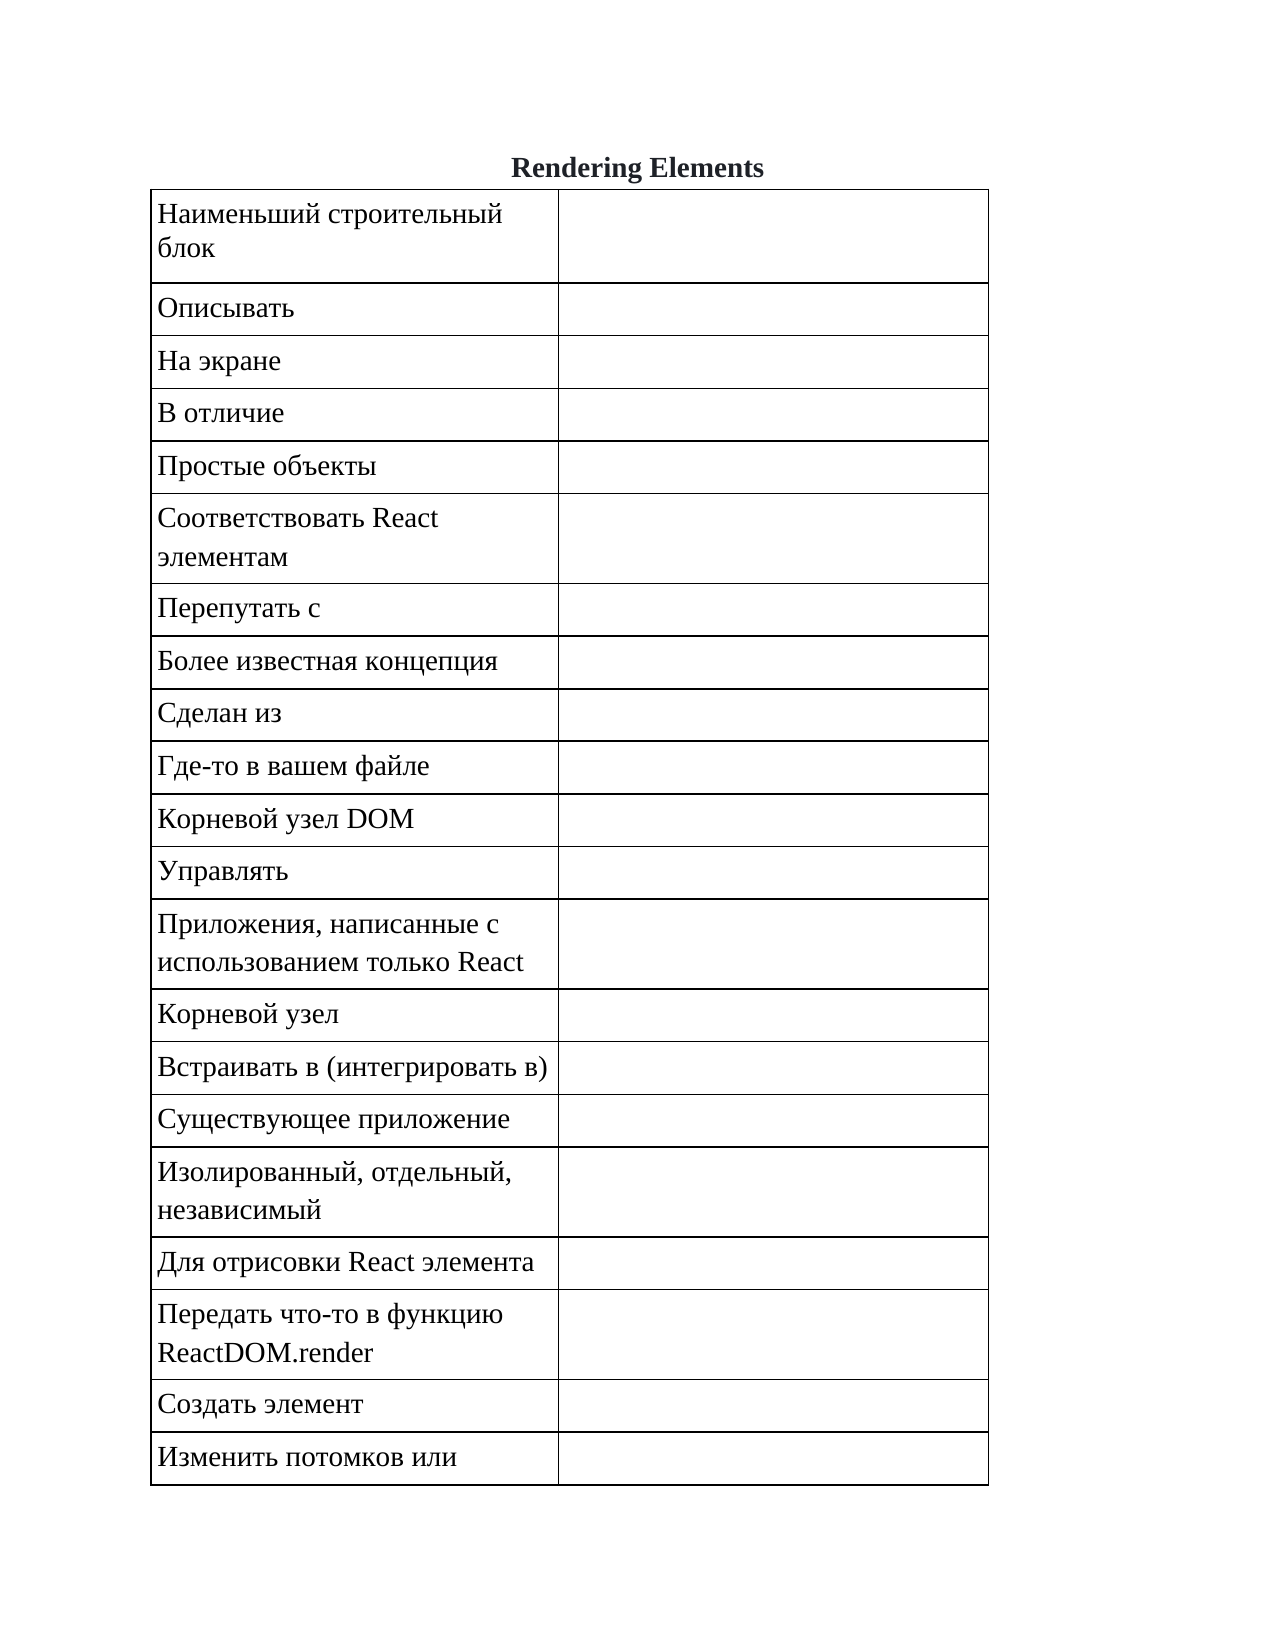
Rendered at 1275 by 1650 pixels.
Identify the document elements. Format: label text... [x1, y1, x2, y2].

table_cell [559, 1095, 988, 1146]
table_cell Где-то в вашем файле [152, 742, 558, 793]
table_cell Соответствовать React элементам [152, 494, 558, 583]
table_cell [559, 494, 988, 583]
table_cell На экране [152, 336, 558, 387]
table_cell [559, 1148, 988, 1236]
table_cell [559, 990, 988, 1041]
table_cell [559, 690, 988, 740]
table_header Наименьший строительный блок [152, 190, 558, 282]
table_cell [559, 742, 988, 793]
table_cell Сделан из [152, 690, 558, 740]
table_cell [559, 1433, 988, 1484]
table_cell Встраивать в (интегрировать в) [152, 1042, 558, 1093]
table_cell Более известная концепция [152, 637, 558, 688]
table_cell [559, 795, 988, 846]
table_cell В отличие [152, 389, 558, 440]
table_cell Перепутать с [152, 584, 558, 635]
table_cell Для отрисовки React элемента [152, 1238, 558, 1289]
table_cell [559, 1238, 988, 1289]
table_cell [559, 284, 988, 335]
table_cell Приложения, написанные с использованием только React [152, 900, 558, 988]
table_cell Существующее приложение [152, 1095, 558, 1146]
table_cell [152, 1433, 558, 1484]
table_cell [559, 389, 988, 440]
table_cell [559, 1290, 988, 1379]
table_cell [559, 847, 988, 898]
table_cell [559, 336, 988, 387]
table_cell Создать элемент [152, 1380, 558, 1431]
table_cell Изолированный, отдельный, независимый [152, 1148, 558, 1236]
table_cell Корневой узел DOM [152, 795, 558, 846]
table_cell [559, 442, 988, 493]
table_cell [559, 637, 988, 688]
table_cell Управлять [152, 847, 558, 898]
table_cell [559, 1042, 988, 1093]
table_cell [559, 900, 988, 988]
table_cell Простые объекты [152, 442, 558, 493]
table_cell [559, 584, 988, 635]
table_cell Описывать [152, 284, 558, 335]
table_cell [559, 1380, 988, 1431]
text Rendering Elements [150, 150, 1125, 183]
table_cell Корневой узел [152, 990, 558, 1041]
table_cell Передать что-то в функцию ReactDOM.render [152, 1290, 558, 1379]
table_header [559, 190, 988, 282]
